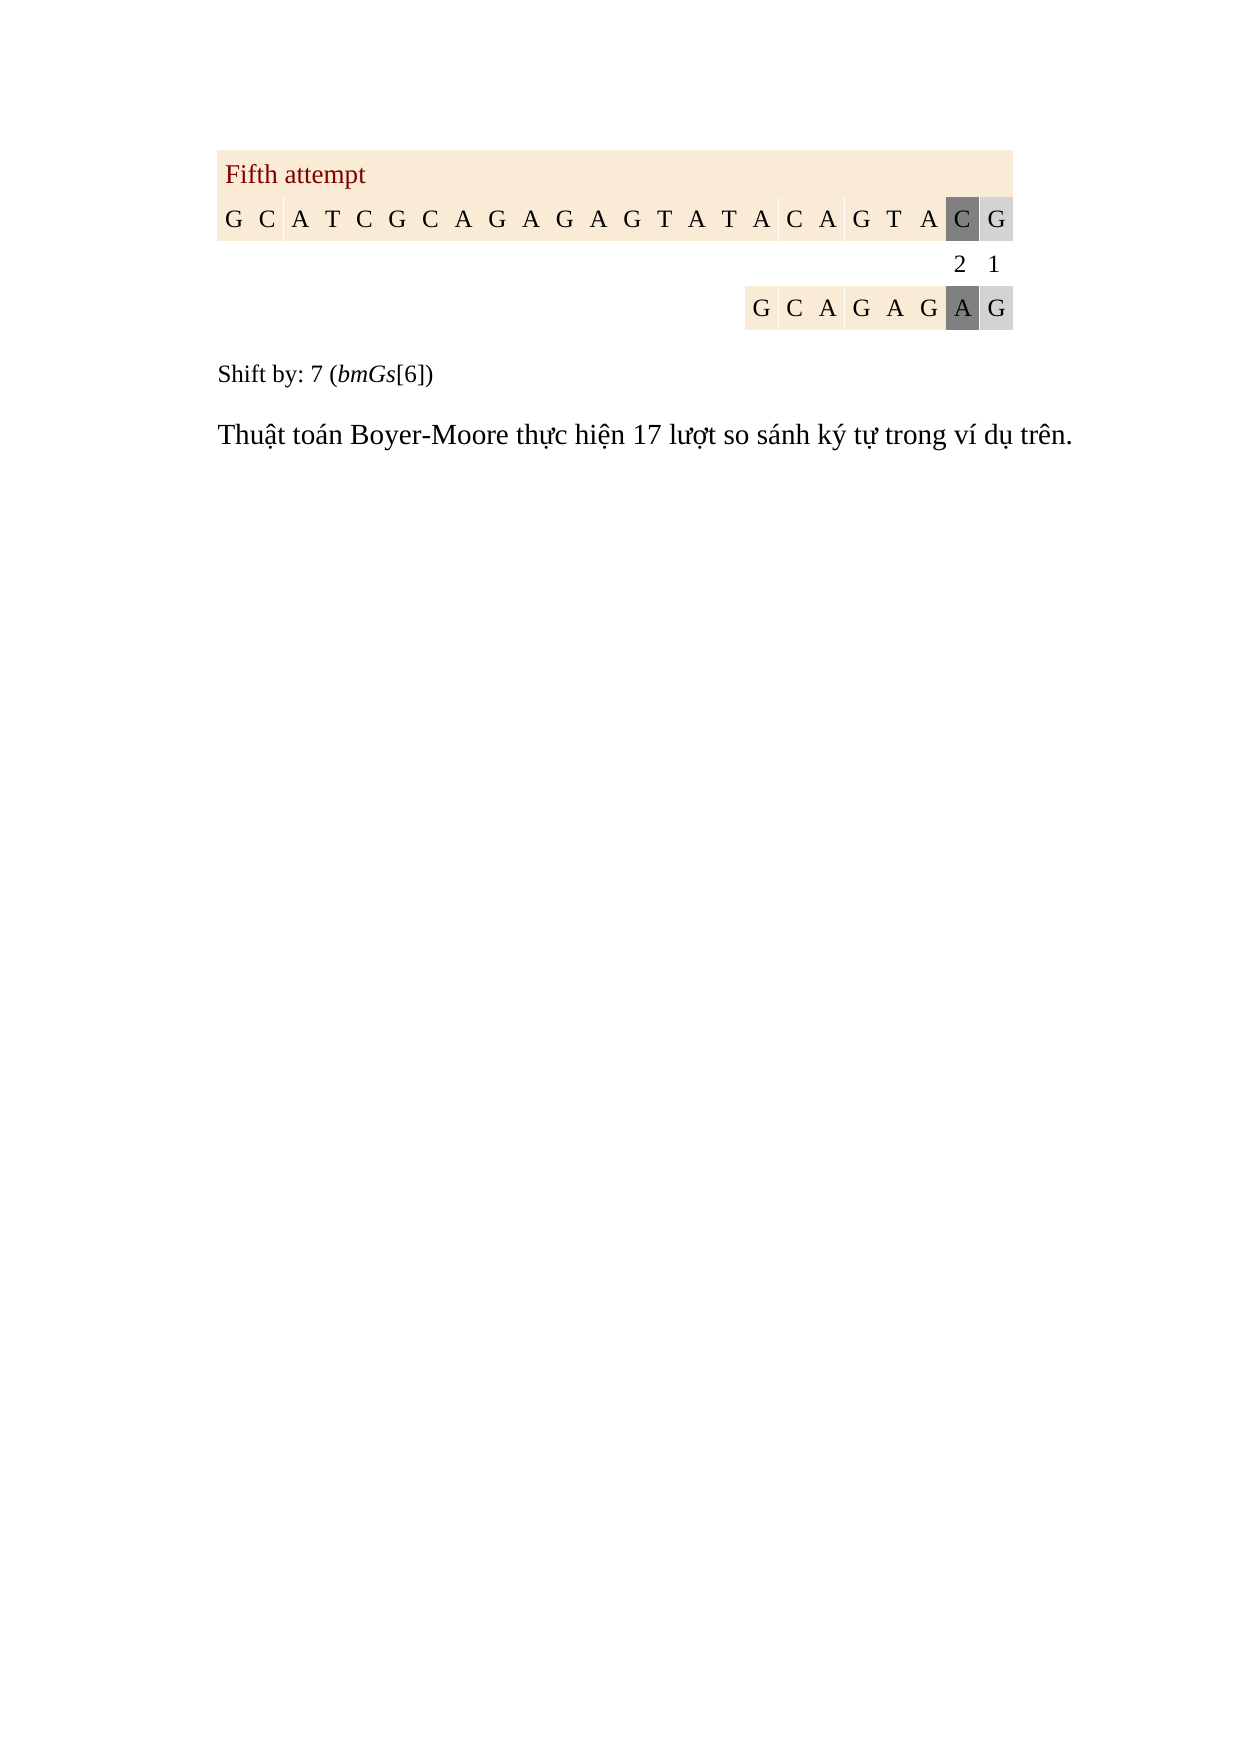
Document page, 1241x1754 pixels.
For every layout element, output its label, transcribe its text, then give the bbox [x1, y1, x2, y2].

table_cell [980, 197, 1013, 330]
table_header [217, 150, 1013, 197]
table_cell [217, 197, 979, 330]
text Shift by: 7 (bmGs[6]) [217, 359, 1090, 388]
text Thuật toán Boyer-Moore thực hiện 17 lượt so sánh ký tự trong ví dụ trên. [217, 417, 1090, 451]
